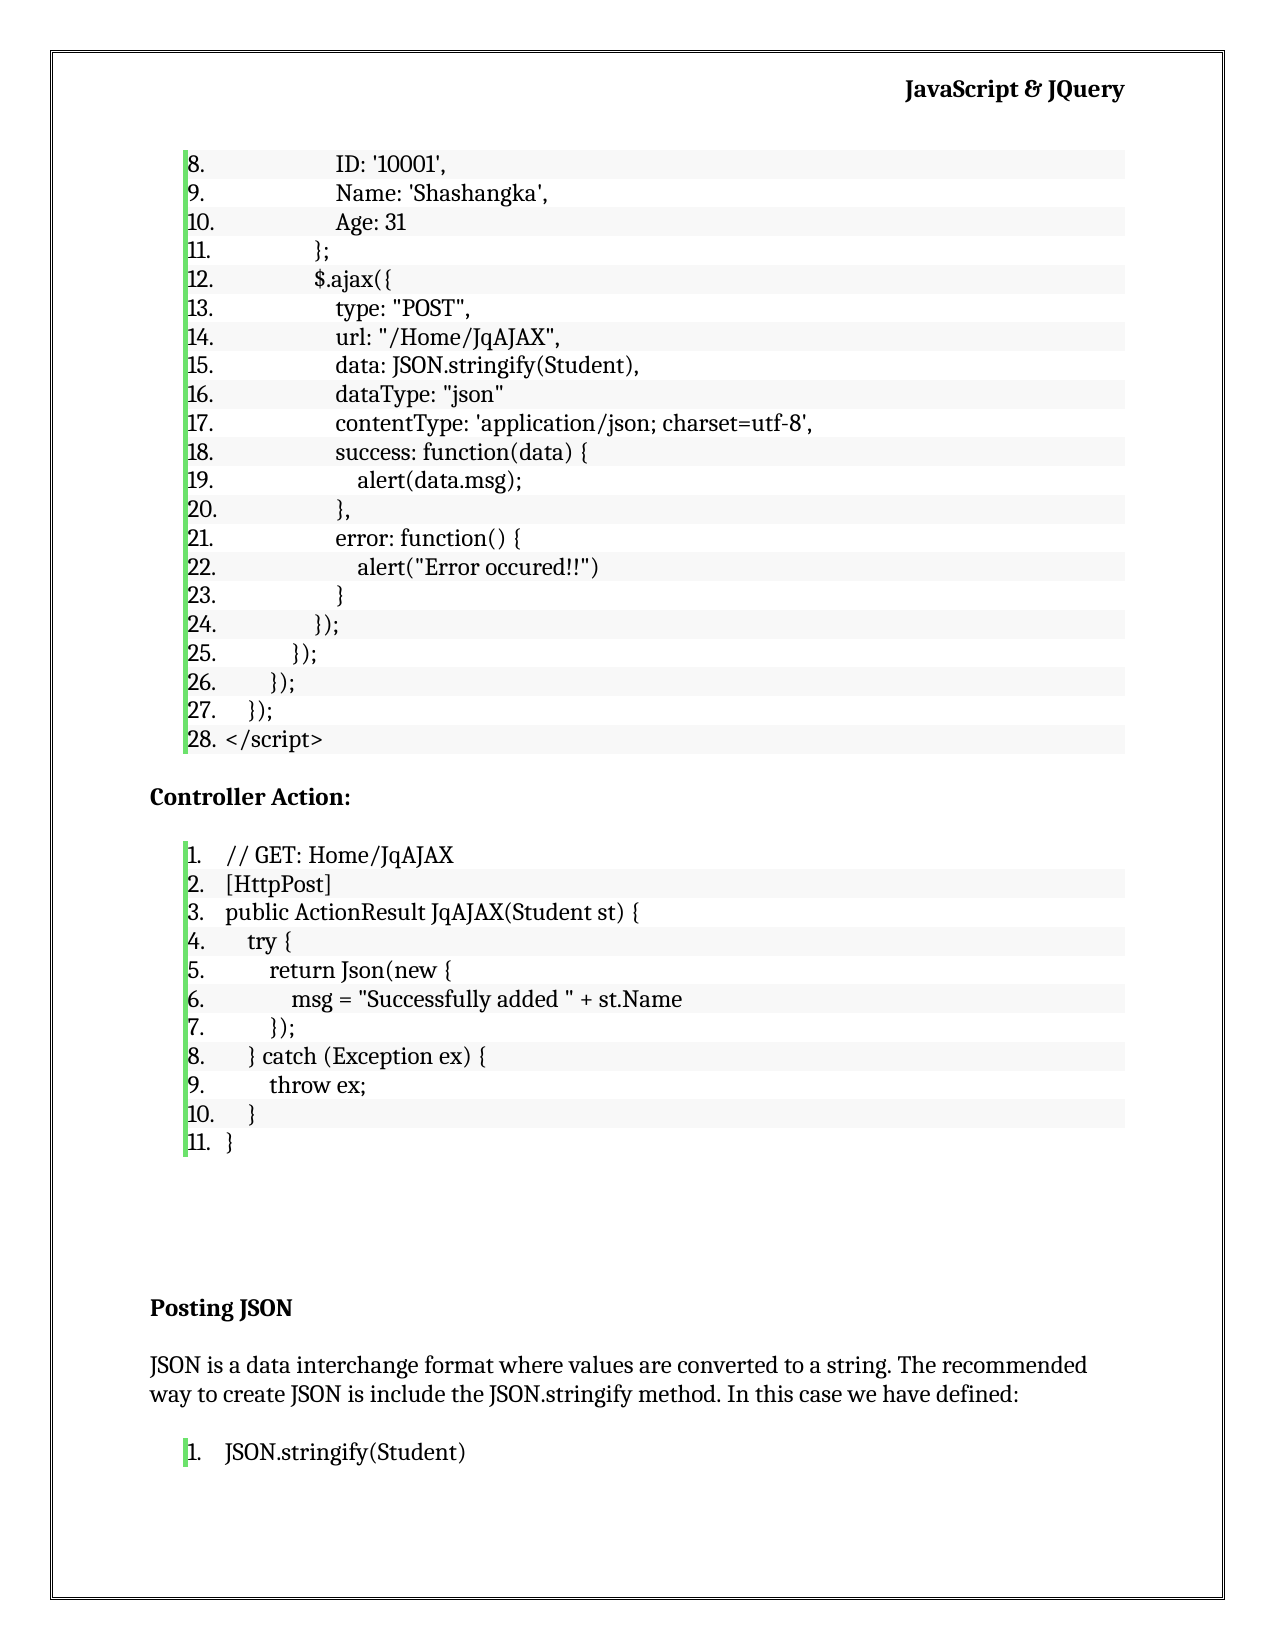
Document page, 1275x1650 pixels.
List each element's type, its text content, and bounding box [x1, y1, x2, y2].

list type: "POST", [188, 294, 1125, 322]
list Name: 'Shashangka', [188, 179, 1125, 207]
list }, [188, 495, 1125, 524]
list } catch (Exception ex) { [188, 1042, 1125, 1071]
list }; [188, 236, 1125, 265]
list }); [188, 639, 1125, 667]
list contentType: 'application/json; charset=utf-8', [188, 409, 1125, 437]
list } [188, 1128, 1125, 1157]
list data: JSON.stringify(Student), [188, 351, 1125, 380]
list public ActionResult JqAJAX(Student st) { [188, 898, 1125, 927]
list msg = "Successfully added " + st.Name [188, 984, 1125, 1013]
list JSON.stringify(Student) [188, 1438, 1125, 1467]
text Controller Action: [150, 783, 1125, 812]
text Posting JSON JSON is a data interchange format where values are converted to a string. The recommended way to create JSON is include the JSON.stringify method. In this case we have defined: [150, 1294, 1125, 1409]
list }); [188, 1013, 1125, 1042]
list [HttpPost] [188, 869, 1125, 898]
list dataType: "json" [188, 380, 1125, 409]
list return Json(new { [188, 956, 1125, 984]
list success: function(data) { [188, 437, 1125, 466]
list alert("Error occured!!") [188, 552, 1125, 581]
list error: function() { [188, 524, 1125, 552]
list ID: '10001', [188, 150, 1125, 179]
list try { [188, 927, 1125, 956]
list } [188, 1099, 1125, 1128]
list throw ex; [188, 1071, 1125, 1099]
list </script> [188, 725, 1125, 754]
list Age: 31 [188, 207, 1125, 236]
list } [188, 581, 1125, 610]
list }); [188, 667, 1125, 696]
list }); [188, 696, 1125, 725]
list }); [188, 610, 1125, 639]
list alert(data.msg); [188, 466, 1125, 495]
list // GET: Home/JqAJAX [188, 841, 1125, 869]
list $.ajax({ [188, 265, 1125, 294]
list url: "/Home/JqAJAX", [188, 322, 1125, 351]
